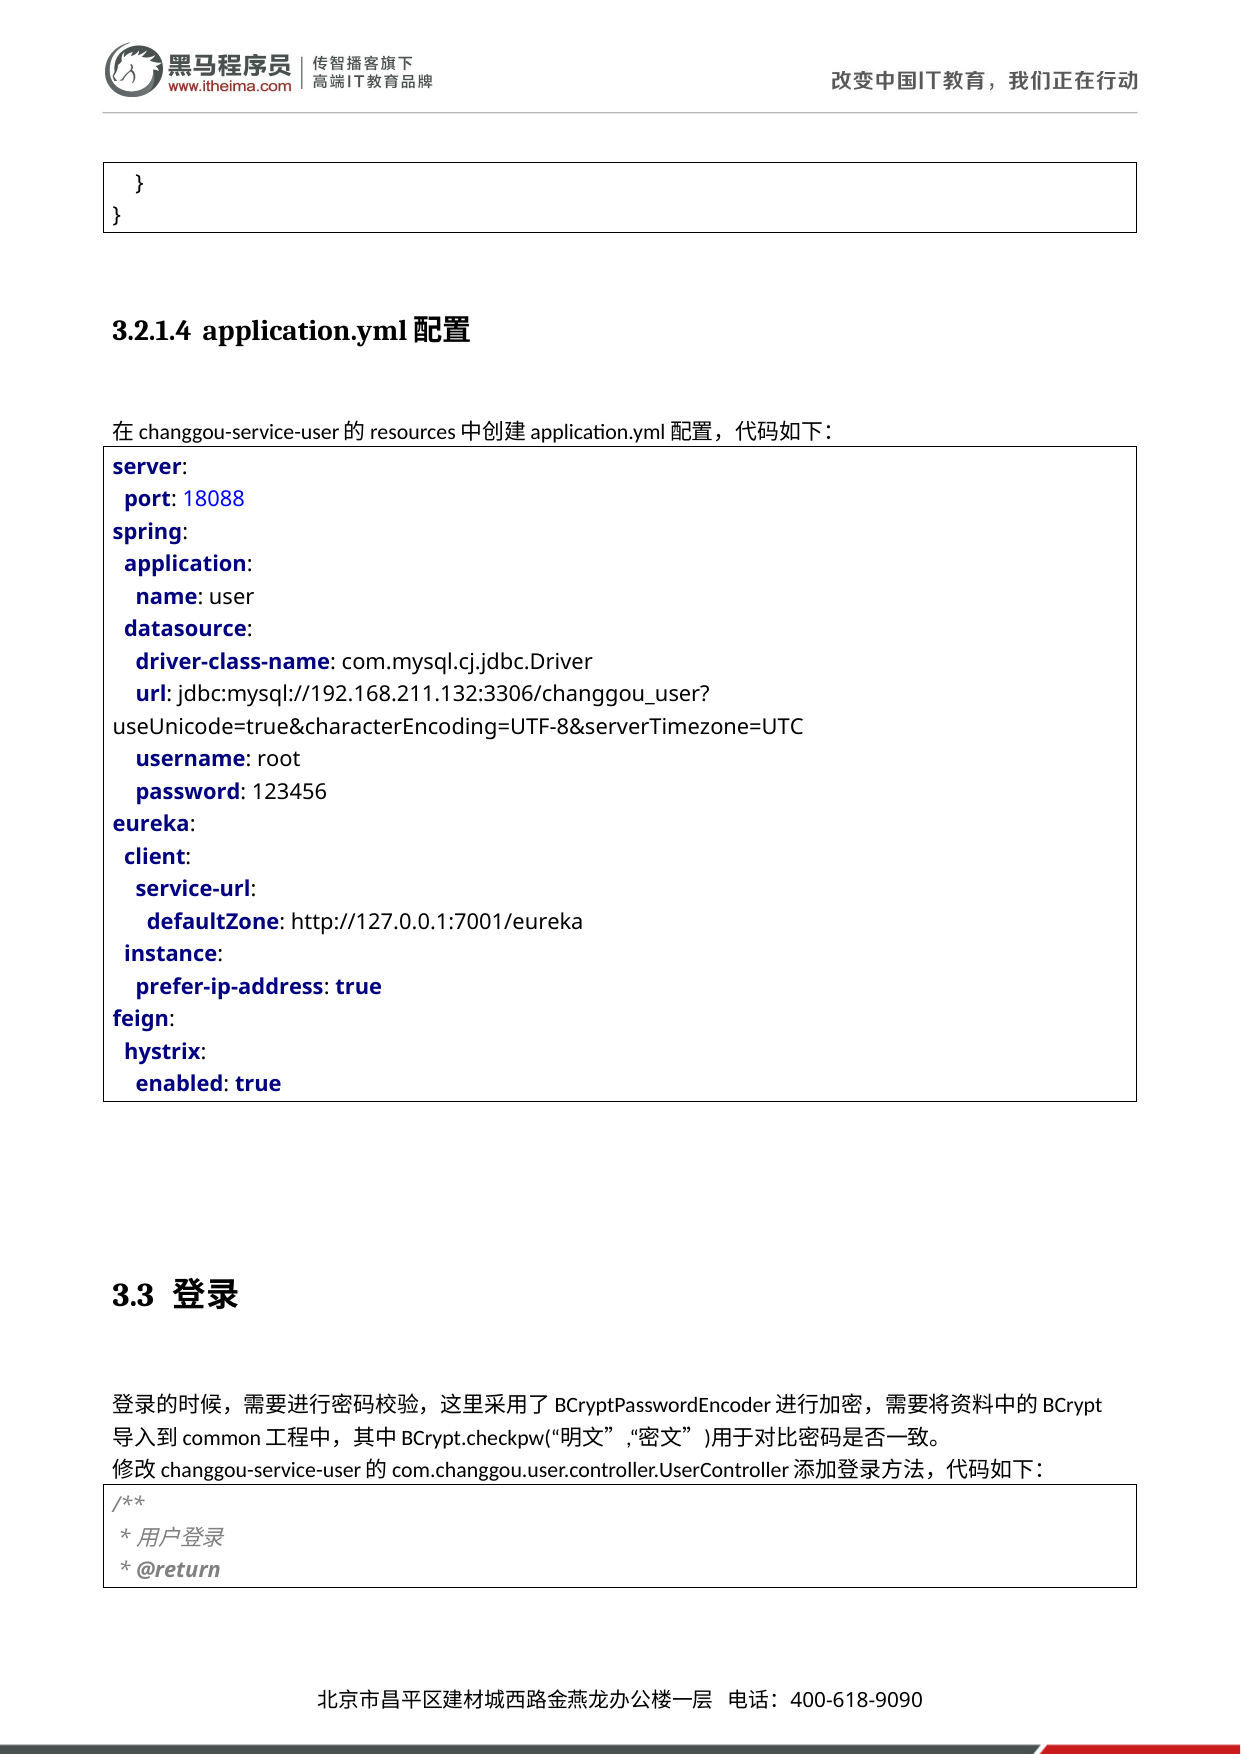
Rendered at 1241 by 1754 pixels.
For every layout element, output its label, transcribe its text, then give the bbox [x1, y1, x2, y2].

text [104, 1485, 1136, 1587]
text 登录的时候，需要进行密码校验，这里采用了BCryptPasswordEncoder进行加密，需要将资料中的BCrypt导入到common工程中，其中BCrypt.checkpw(“明文”,“密文”)用于对比密码是否一致。 [112, 1387, 1128, 1452]
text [104, 163, 1136, 232]
text 在changgou-service-user的resources中创建application.yml配置，代码如下： [112, 414, 1128, 446]
text 修改changgou-service-user的com.changgou.user.controller.UserController添加登录方法，代码如下： [112, 1452, 1128, 1484]
picture [0, 1686, 1241, 1754]
subtitle 登录 [112, 1259, 1128, 1324]
picture [0, 4, 1240, 121]
subtitle application.yml配置 [112, 295, 1128, 360]
text server: port: 18088 spring: application: name: user datasource: driver-class-name: com.mysql.cj.jdbc.Driver url: jdbc:mysql://192.168.211.132:3306/changgou_user?useUnicode=true&characterEncoding=UTF-8&serverTimezone=UTC username: root password: 123456 eureka: client: service-url: defaultZone: http://127.0.0.1:7001/eureka instance: prefer-ip-address: true feign: hystrix: enabled: true [104, 447, 1136, 1101]
